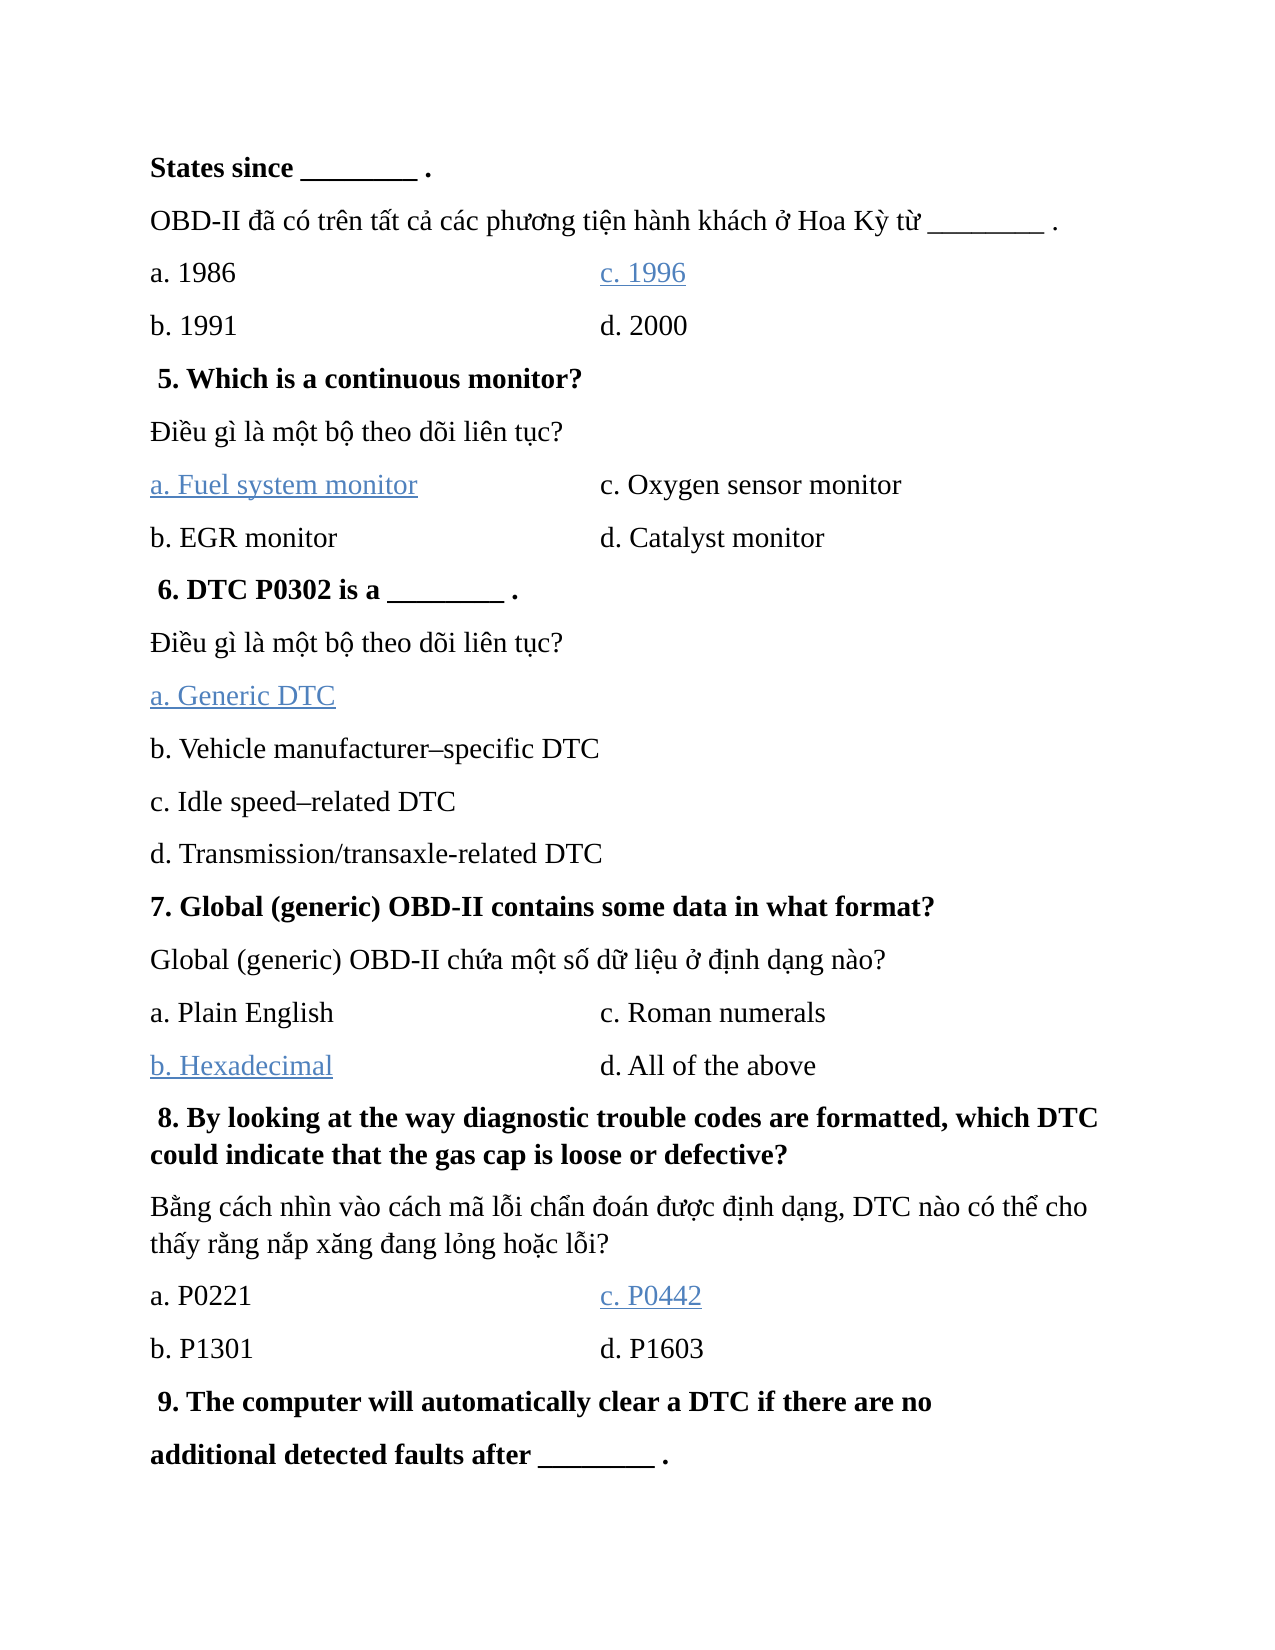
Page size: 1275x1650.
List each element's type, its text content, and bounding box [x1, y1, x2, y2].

text b. EGR monitor d. Catalyst monitor [150, 520, 1125, 553]
text b. 1991 d. 2000 [150, 308, 1125, 342]
text 8. By looking at the way diagnostic trouble codes are formatted, which DTC could indicate that the gas cap is loose or defective? [150, 1101, 1125, 1170]
text States since ________ . [150, 150, 1125, 183]
text 5. Which is a continuous monitor? [150, 361, 1125, 395]
text 9. The computer will automatically clear a DTC if there are no [150, 1384, 1125, 1418]
text 6. DTC P0302 is a ________ . [150, 572, 1125, 606]
text a. Fuel system monitor c. Oxygen sensor monitor [150, 467, 1125, 500]
text b. Vehicle manufacturer–specific DTC [150, 731, 1125, 764]
text Điều gì là một bộ theo dõi liên tục? [150, 625, 1125, 659]
text OBD-II đã có trên tất cả các phương tiện hành khách ở Hoa Kỳ từ ________ . [150, 203, 1125, 236]
text Global (generic) OBD-II chứa một số dữ liệu ở định dạng nào? [150, 942, 1125, 976]
text a. Generic DTC [150, 678, 1125, 712]
text a. P0221 c. P0442 [150, 1278, 1125, 1312]
text additional detected faults after ________ . [150, 1437, 1125, 1471]
text Bằng cách nhìn vào cách mã lỗi chẩn đoán được định dạng, DTC nào có thể cho thấy rằng nắp xăng đang lỏng hoặc lỗi? [150, 1189, 1125, 1259]
text 7. Global (generic) OBD-II contains some data in what format? [150, 889, 1125, 923]
text Điều gì là một bộ theo dõi liên tục? [150, 414, 1125, 448]
text c. Idle speed–related DTC [150, 784, 1125, 817]
text b. P1301 d. P1603 [150, 1331, 1125, 1365]
text a. Plain English c. Roman numerals [150, 995, 1125, 1028]
text d. Transmission/transaxle-related DTC [150, 837, 1125, 870]
text b. Hexadecimal d. All of the above [150, 1048, 1125, 1081]
text a. 1986 c. 1996 [150, 256, 1125, 289]
